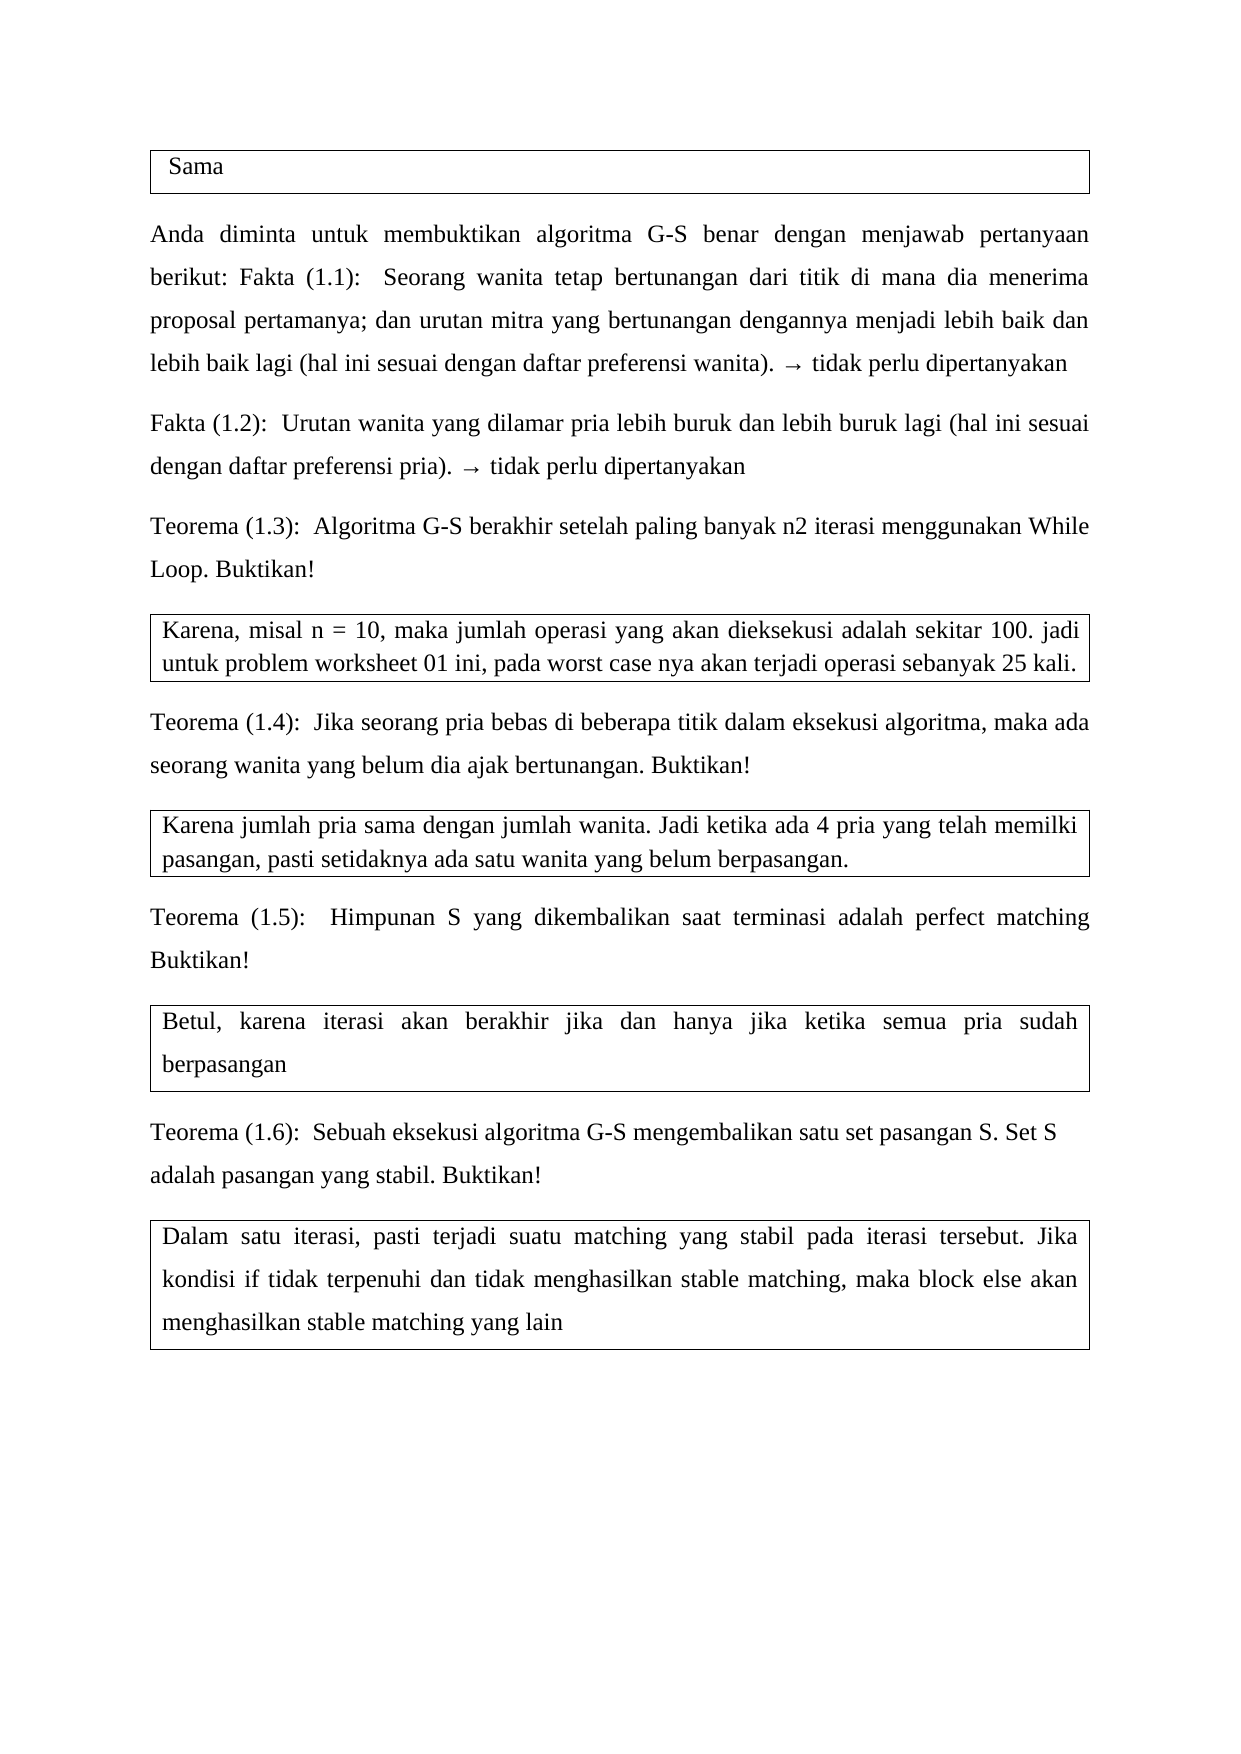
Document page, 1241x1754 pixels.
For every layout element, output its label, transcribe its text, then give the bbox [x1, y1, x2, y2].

text Teorema (1.3): Algoritma G-S berakhir setelah paling banyak n2 iterasi menggunakan While Loop. Buktikan! [150, 511, 1090, 583]
text Teorema (1.4): Jika seorang pria bebas di beberapa titik dalam eksekusi algoritma, maka ada seorang wanita yang belum dia ajak bertunangan. Buktikan! [150, 707, 1090, 778]
table_header Karena, misal n = 10, maka jumlah operasi yang akan dieksekusi adalah sekitar 100. jadi untuk problem worksheet 01 ini, pada worst case nya akan terjadi operasi sebanyak 25 kali. [151, 615, 1089, 681]
text Teorema (1.5): Himpunan S yang dikembalikan saat terminasi adalah perfect matching Buktikan! [150, 902, 1090, 974]
text Fakta (1.2): Urutan wanita yang dilamar pria lebih buruk dan lebih buruk lagi (hal ini sesuai dengan daftar preferensi pria). → tidak perlu dipertanyakan [150, 408, 1090, 480]
table_header Karena jumlah pria sama dengan jumlah wanita. Jadi ketika ada 4 pria yang telah memilki pasangan, pasti setidaknya ada satu wanita yang belum berpasangan. [151, 811, 1089, 876]
text Anda diminta untuk membuktikan algoritma G-S benar dengan menjawab pertanyaan berikut: Fakta (1.1): Seorang wanita tetap bertunangan dari titik di mana dia menerima proposal pertamanya; dan urutan mitra yang bertunangan dengannya menjadi lebih baik dan lebih baik lagi (hal ini sesuai dengan daftar preferensi wanita). → tidak perlu dipertanyakan [150, 219, 1090, 377]
table_header Sama [151, 151, 1089, 193]
table_header Betul, karena iterasi akan berakhir jika dan hanya jika ketika semua pria sudah berpasangan [151, 1006, 1089, 1091]
text Teorema (1.6): Sebuah eksekusi algoritma G-S mengembalikan satu set pasangan S. Set S adalah pasangan yang stabil. Buktikan! [150, 1117, 1090, 1189]
table_header Dalam satu iterasi, pasti terjadi suatu matching yang stabil pada iterasi tersebut. Jika kondisi if tidak terpenuhi dan tidak menghasilkan stable matching, maka block else akan menghasilkan stable matching yang lain [151, 1221, 1089, 1349]
